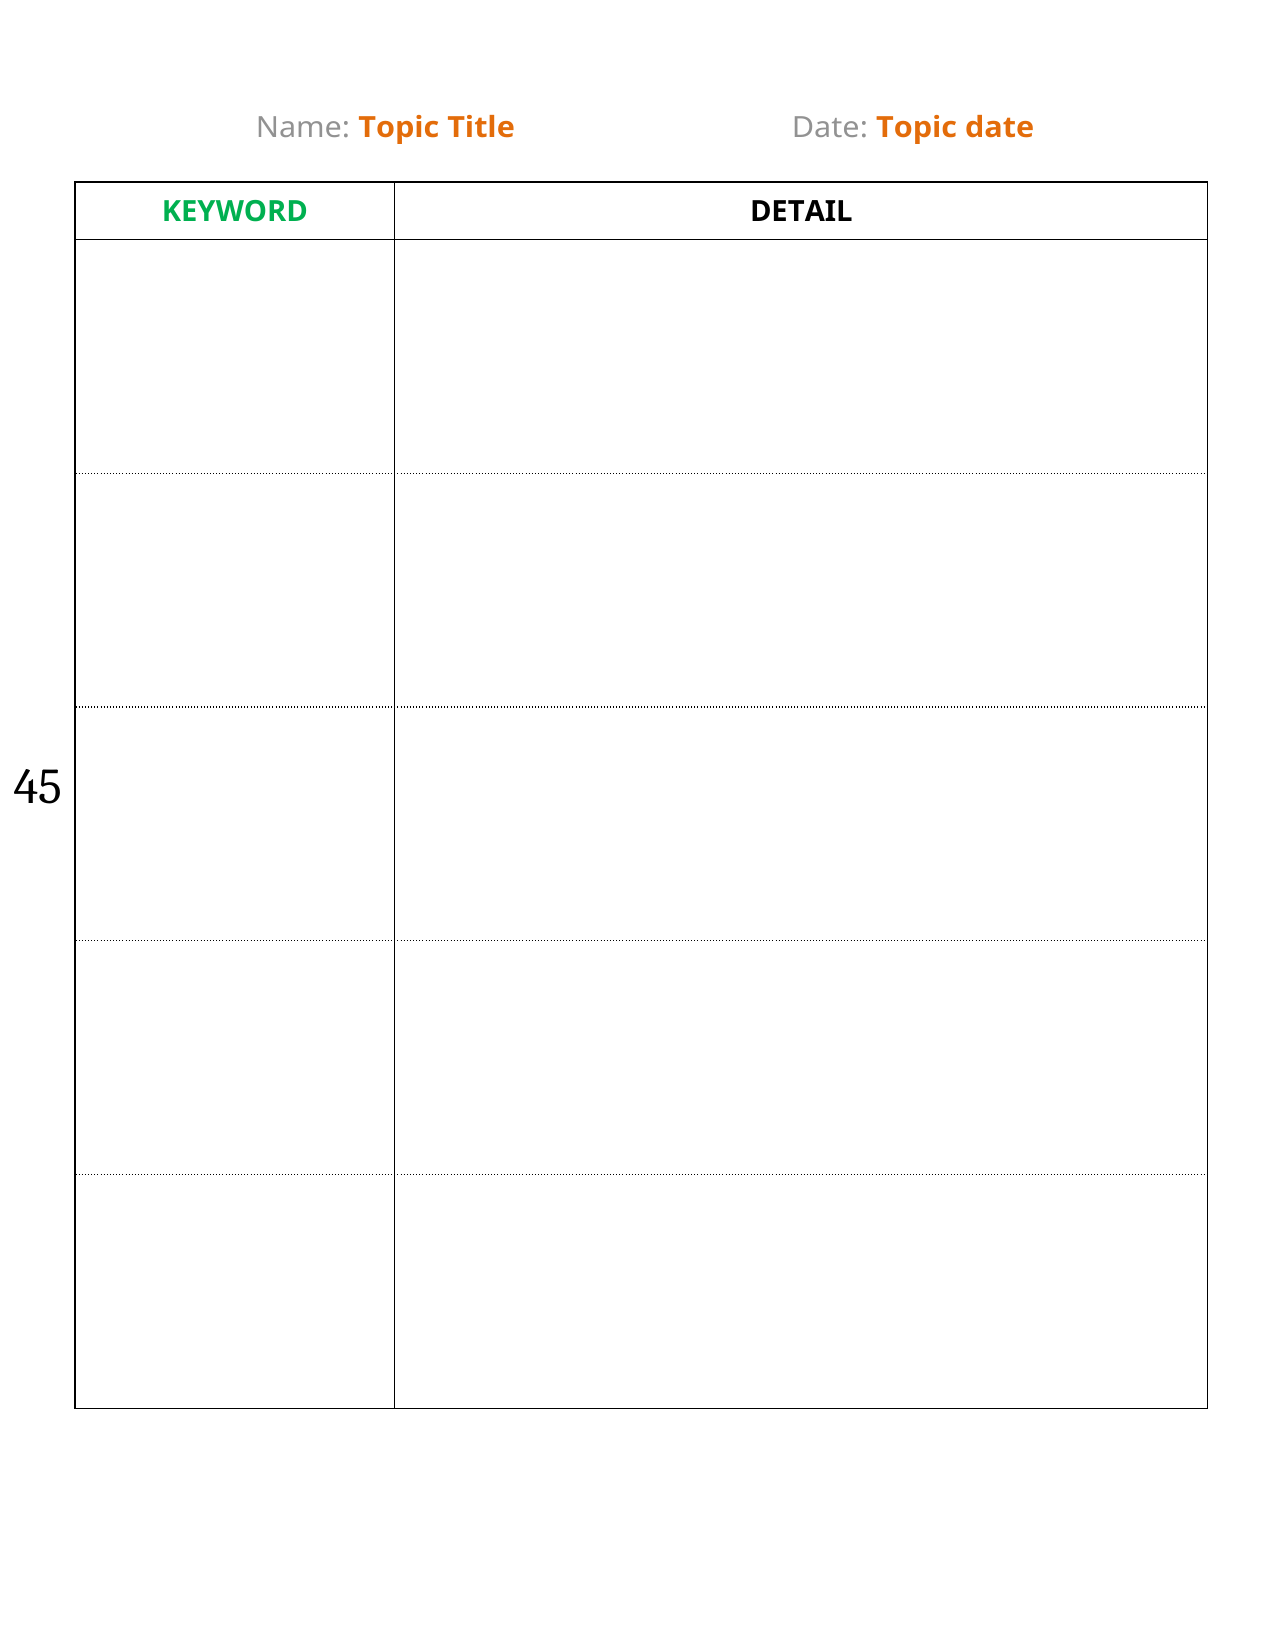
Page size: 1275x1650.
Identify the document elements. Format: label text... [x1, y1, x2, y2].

table_cell [395, 240, 1207, 472]
table_cell [76, 240, 394, 472]
text Name: Topic Title Date: Topic date [89, 106, 1200, 146]
table_cell [76, 706, 394, 940]
table_header KEYWORD [76, 183, 394, 239]
table_cell [395, 1174, 1207, 1408]
table_cell [76, 473, 394, 706]
table_cell [395, 940, 1207, 1174]
table_cell [76, 1174, 394, 1408]
table_cell [395, 473, 1207, 706]
table_cell [76, 940, 394, 1174]
table_header DETAIL [395, 183, 1207, 239]
table_cell [395, 706, 1207, 940]
